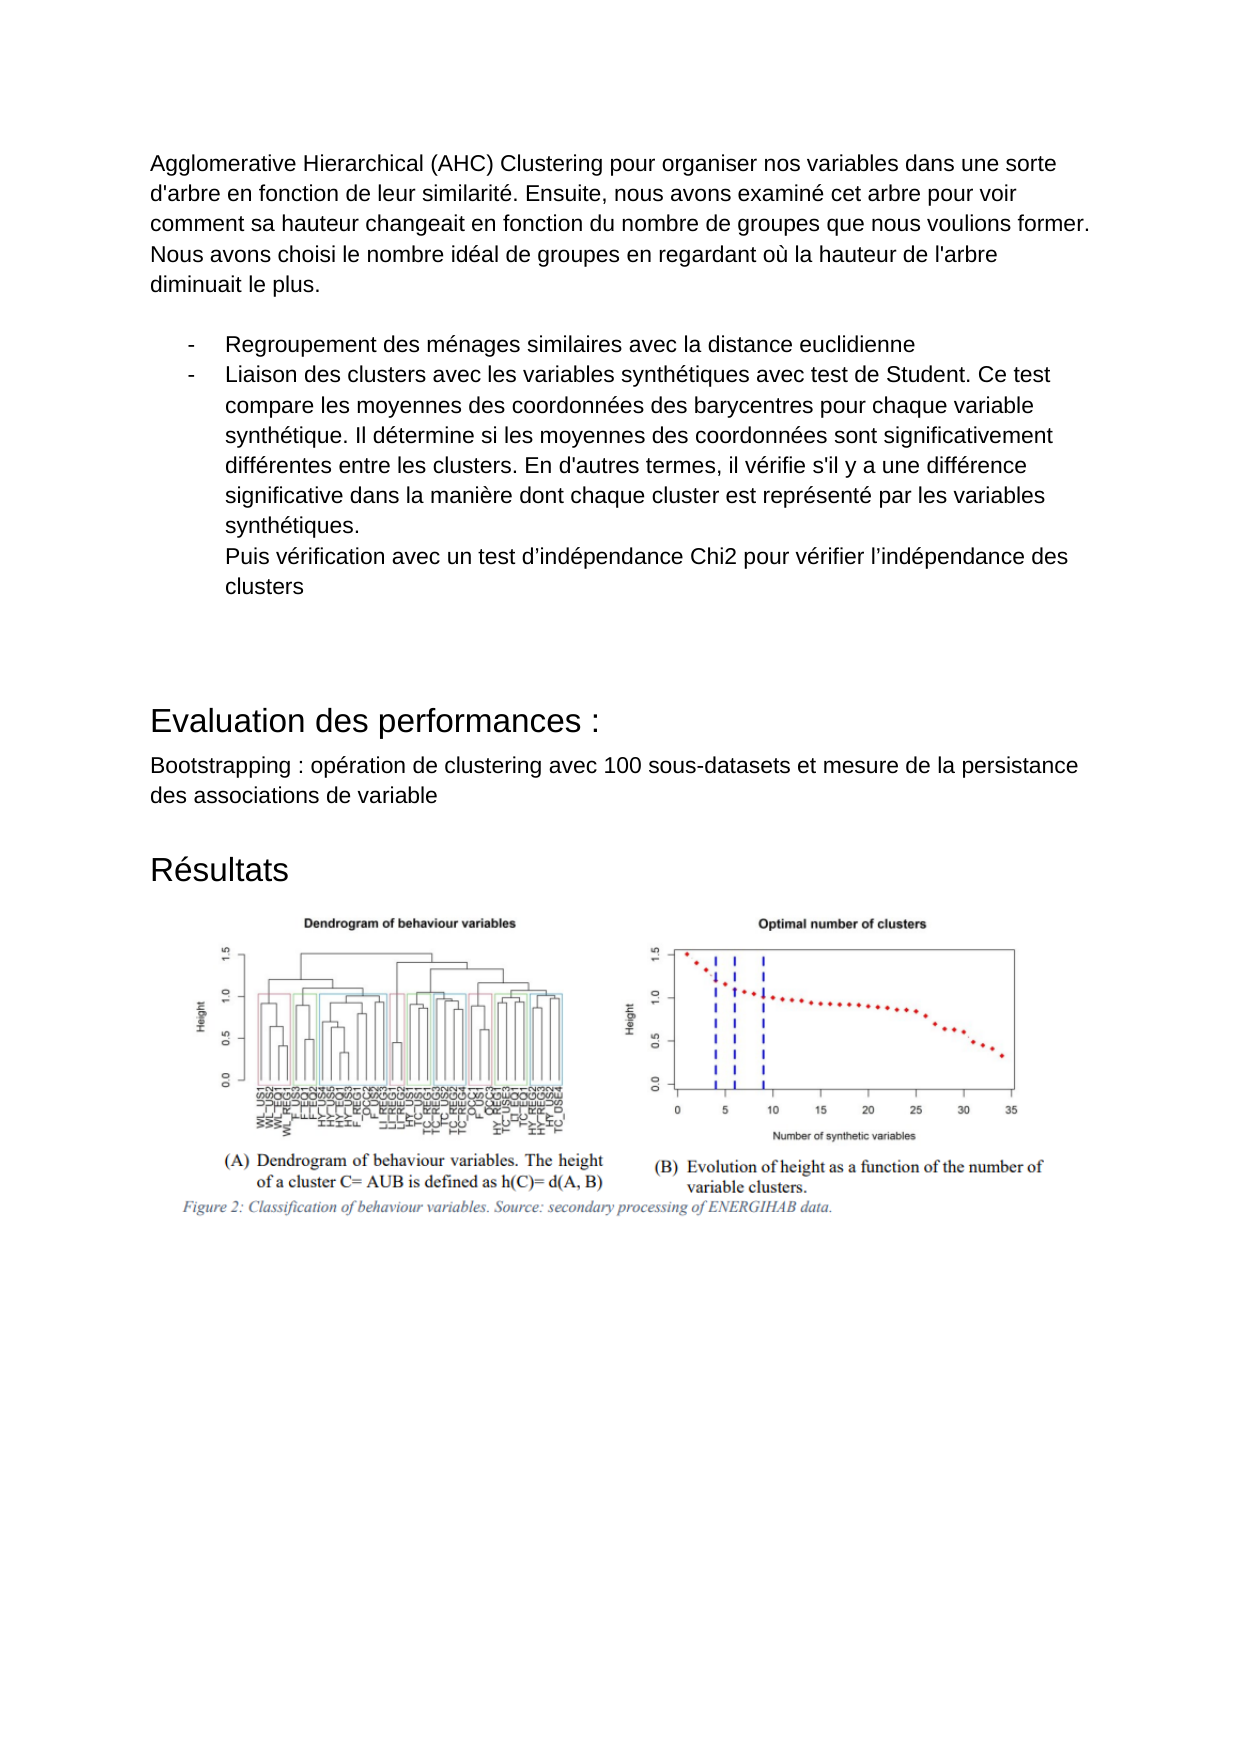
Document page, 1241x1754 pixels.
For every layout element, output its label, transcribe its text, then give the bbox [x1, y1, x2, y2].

picture [179, 900, 1061, 1228]
list Liaison des clusters avec les variables synthétiques avec test de Student. Ce test compare les moyennes des coordonnées des barycentres pour chaque variable synthétique. Il détermine si les moyennes des coordonnées sont significativement différentes entre les clusters. En d'autres termes, il vérifie s'il y a une différence significative dans la manière dont chaque cluster est représenté par les variables synthétiques. [187, 361, 1090, 539]
list Regroupement des ménages similaires avec la distance euclidienne [187, 331, 1090, 358]
text Bootstrapping : opération de clustering avec 100 sous-datasets et mesure de la persistance des associations de variable [150, 752, 1090, 808]
subtitle Evaluation des performances : [150, 701, 1090, 739]
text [150, 150, 1090, 297]
text Puis vérification avec un test d’indépendance Chi2 pour vérifier l’indépendance des clusters [225, 543, 1090, 599]
subtitle Résultats [150, 850, 1090, 888]
